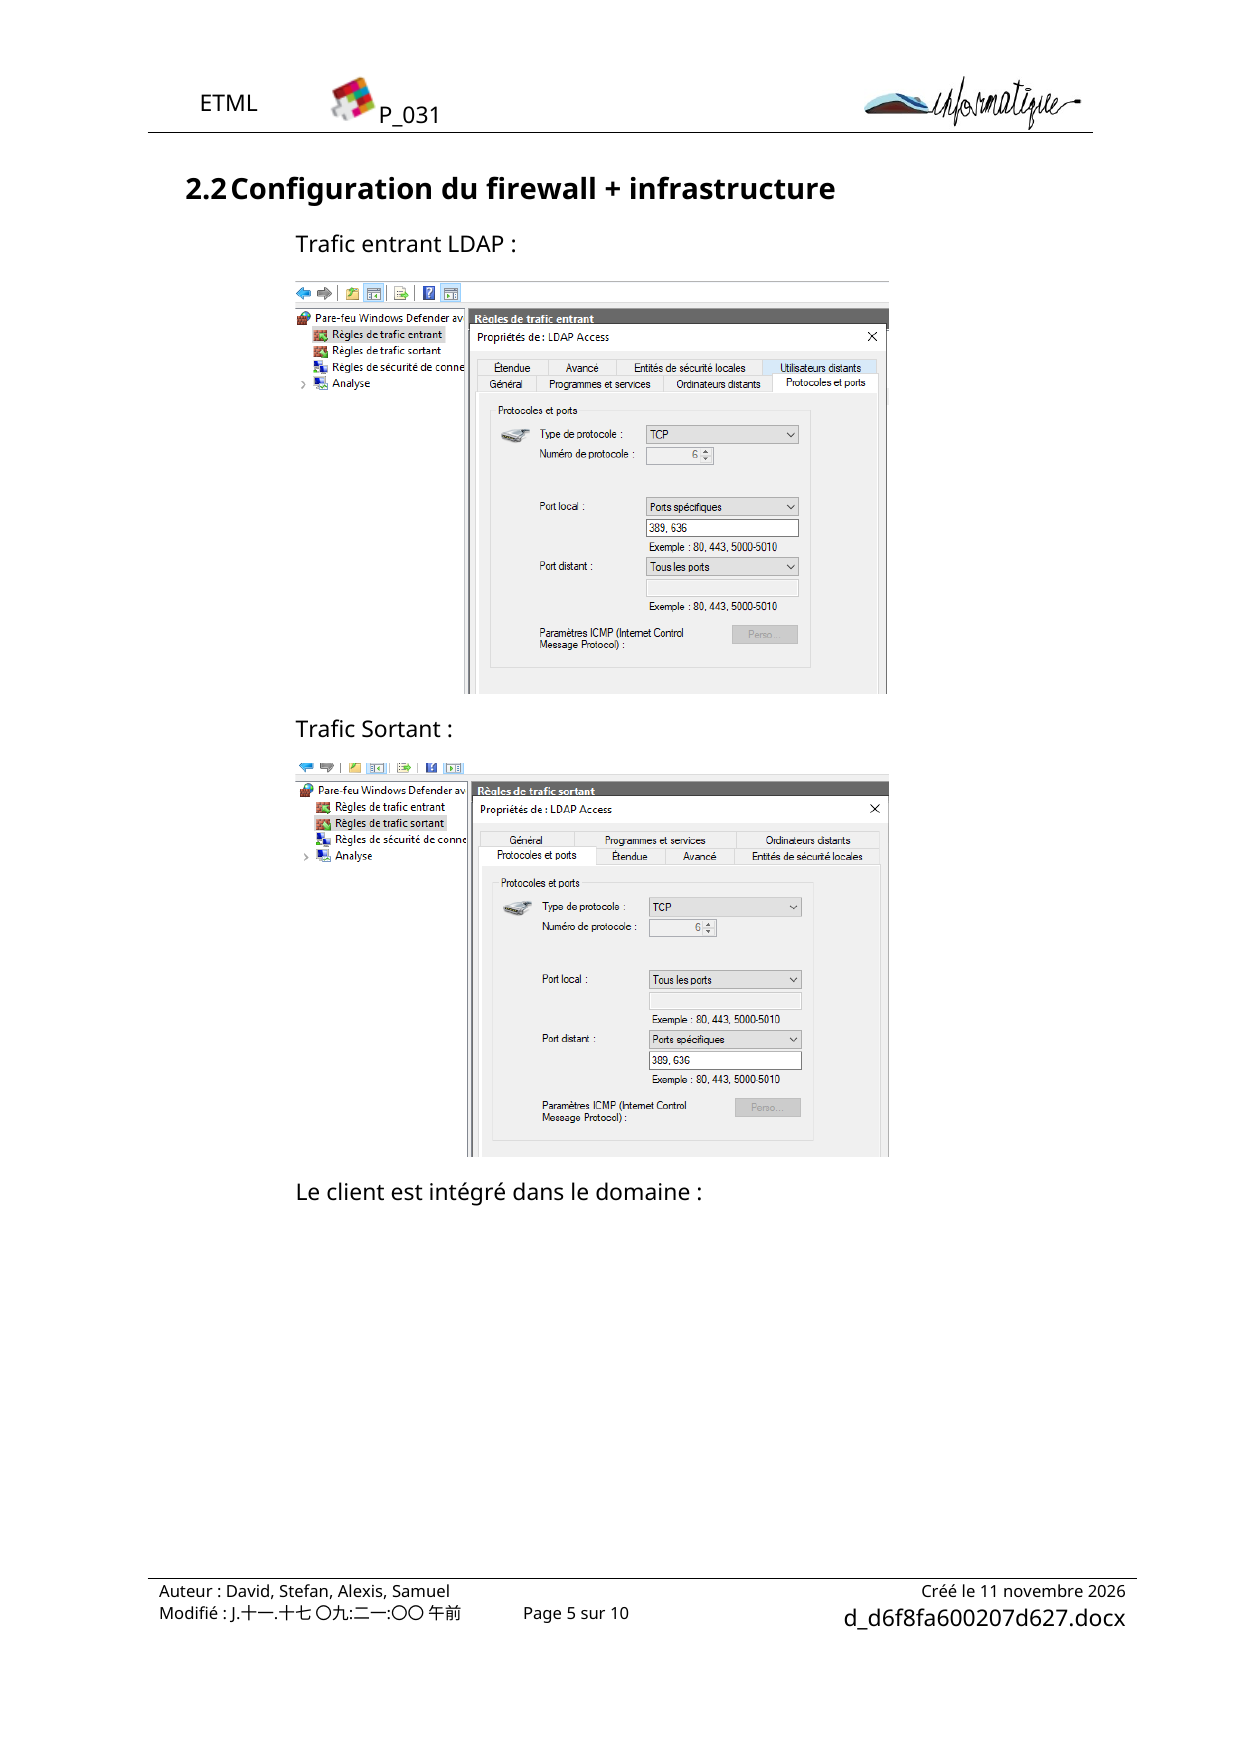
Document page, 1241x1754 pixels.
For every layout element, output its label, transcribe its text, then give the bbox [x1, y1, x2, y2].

picture [325, 75, 379, 124]
text Le client est intégré dans le domaine : [295, 1176, 1093, 1207]
picture [864, 76, 1082, 130]
text Trafic entrant LDAP : [295, 228, 1093, 259]
picture [295, 278, 889, 694]
subtitle Configuration du firewall + infrastructure [185, 168, 1093, 208]
text Trafic Sortant : [295, 713, 1093, 744]
picture [295, 763, 889, 1157]
